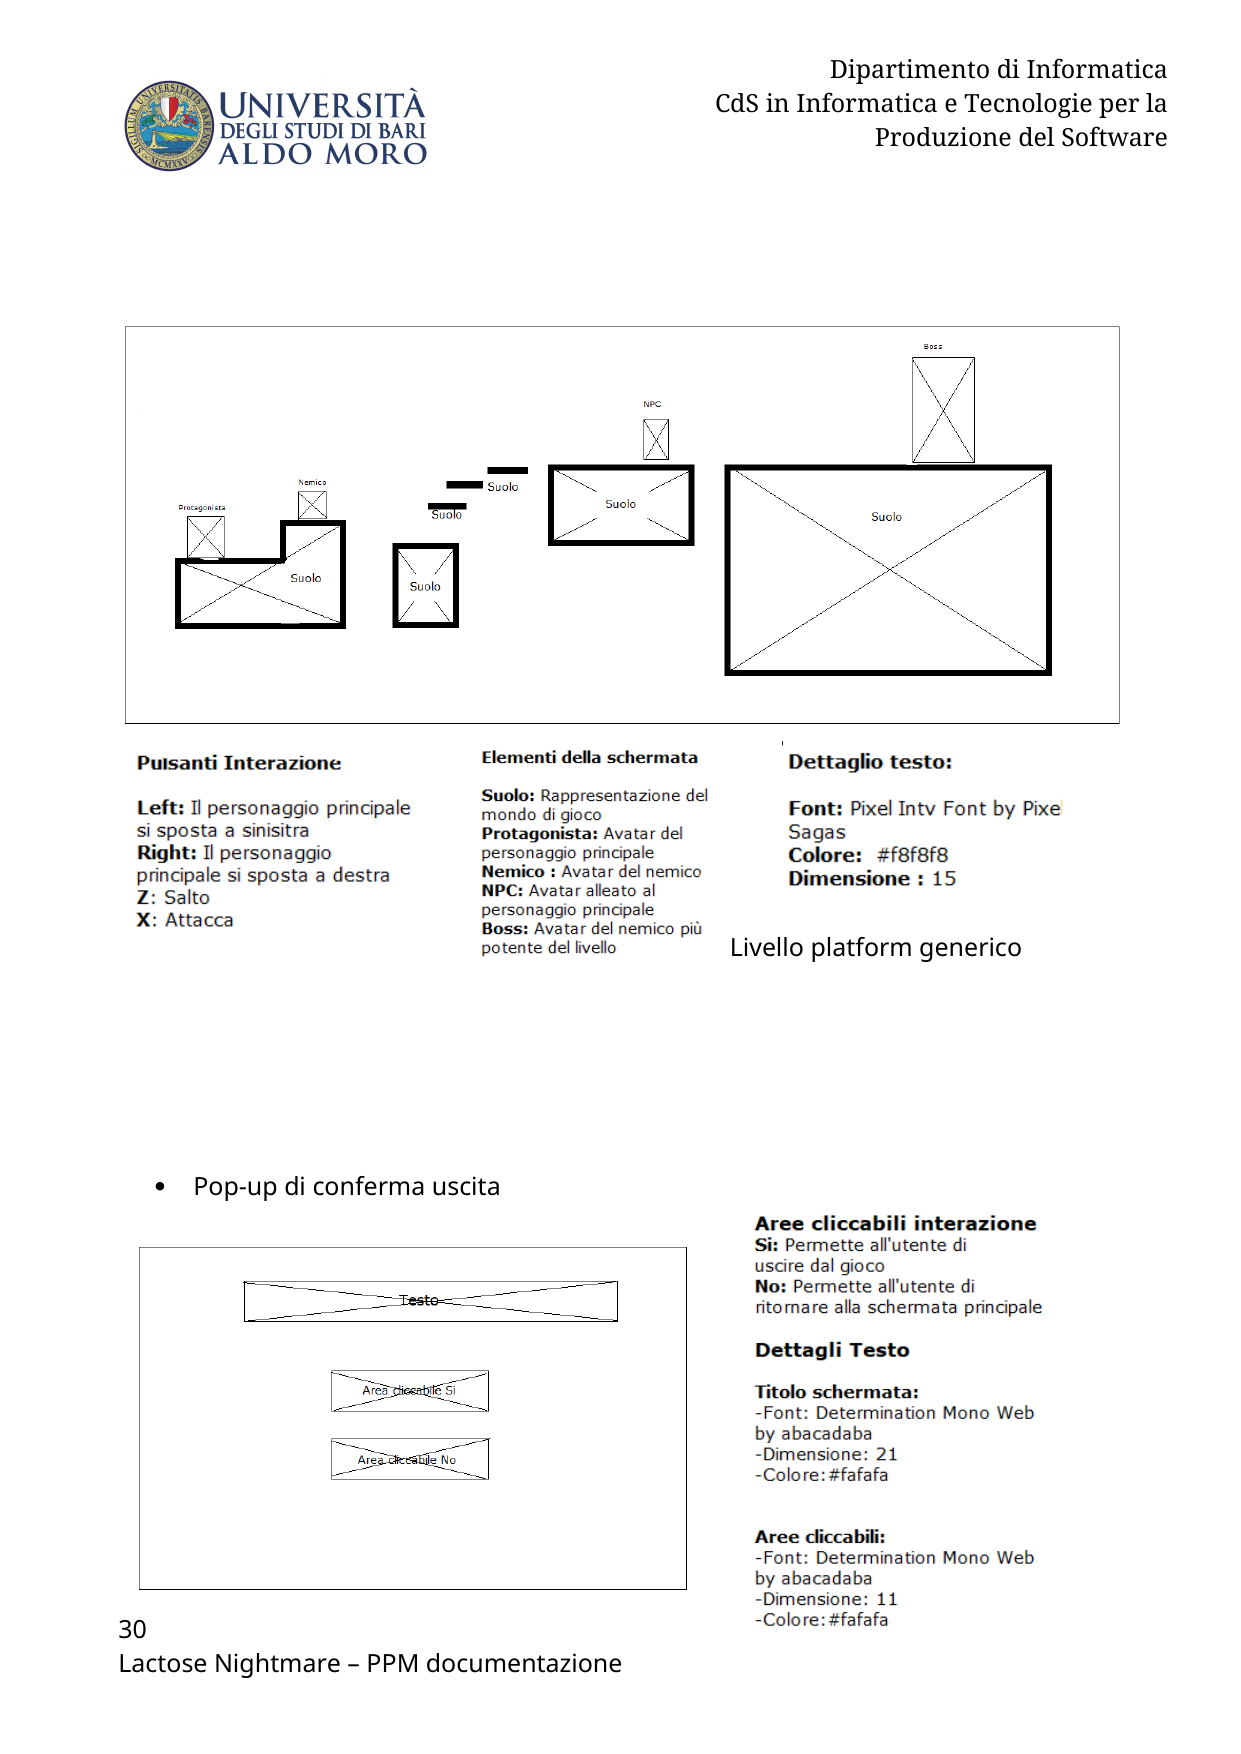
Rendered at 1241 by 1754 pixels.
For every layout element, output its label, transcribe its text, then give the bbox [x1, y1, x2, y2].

picture [128, 751, 432, 939]
picture [123, 324, 1122, 726]
list Pop-up di conferma uscita [156, 1168, 1122, 1203]
picture [783, 736, 1097, 905]
picture [472, 743, 730, 968]
picture [118, 73, 433, 179]
picture [750, 1205, 1062, 1650]
picture [136, 1244, 688, 1592]
